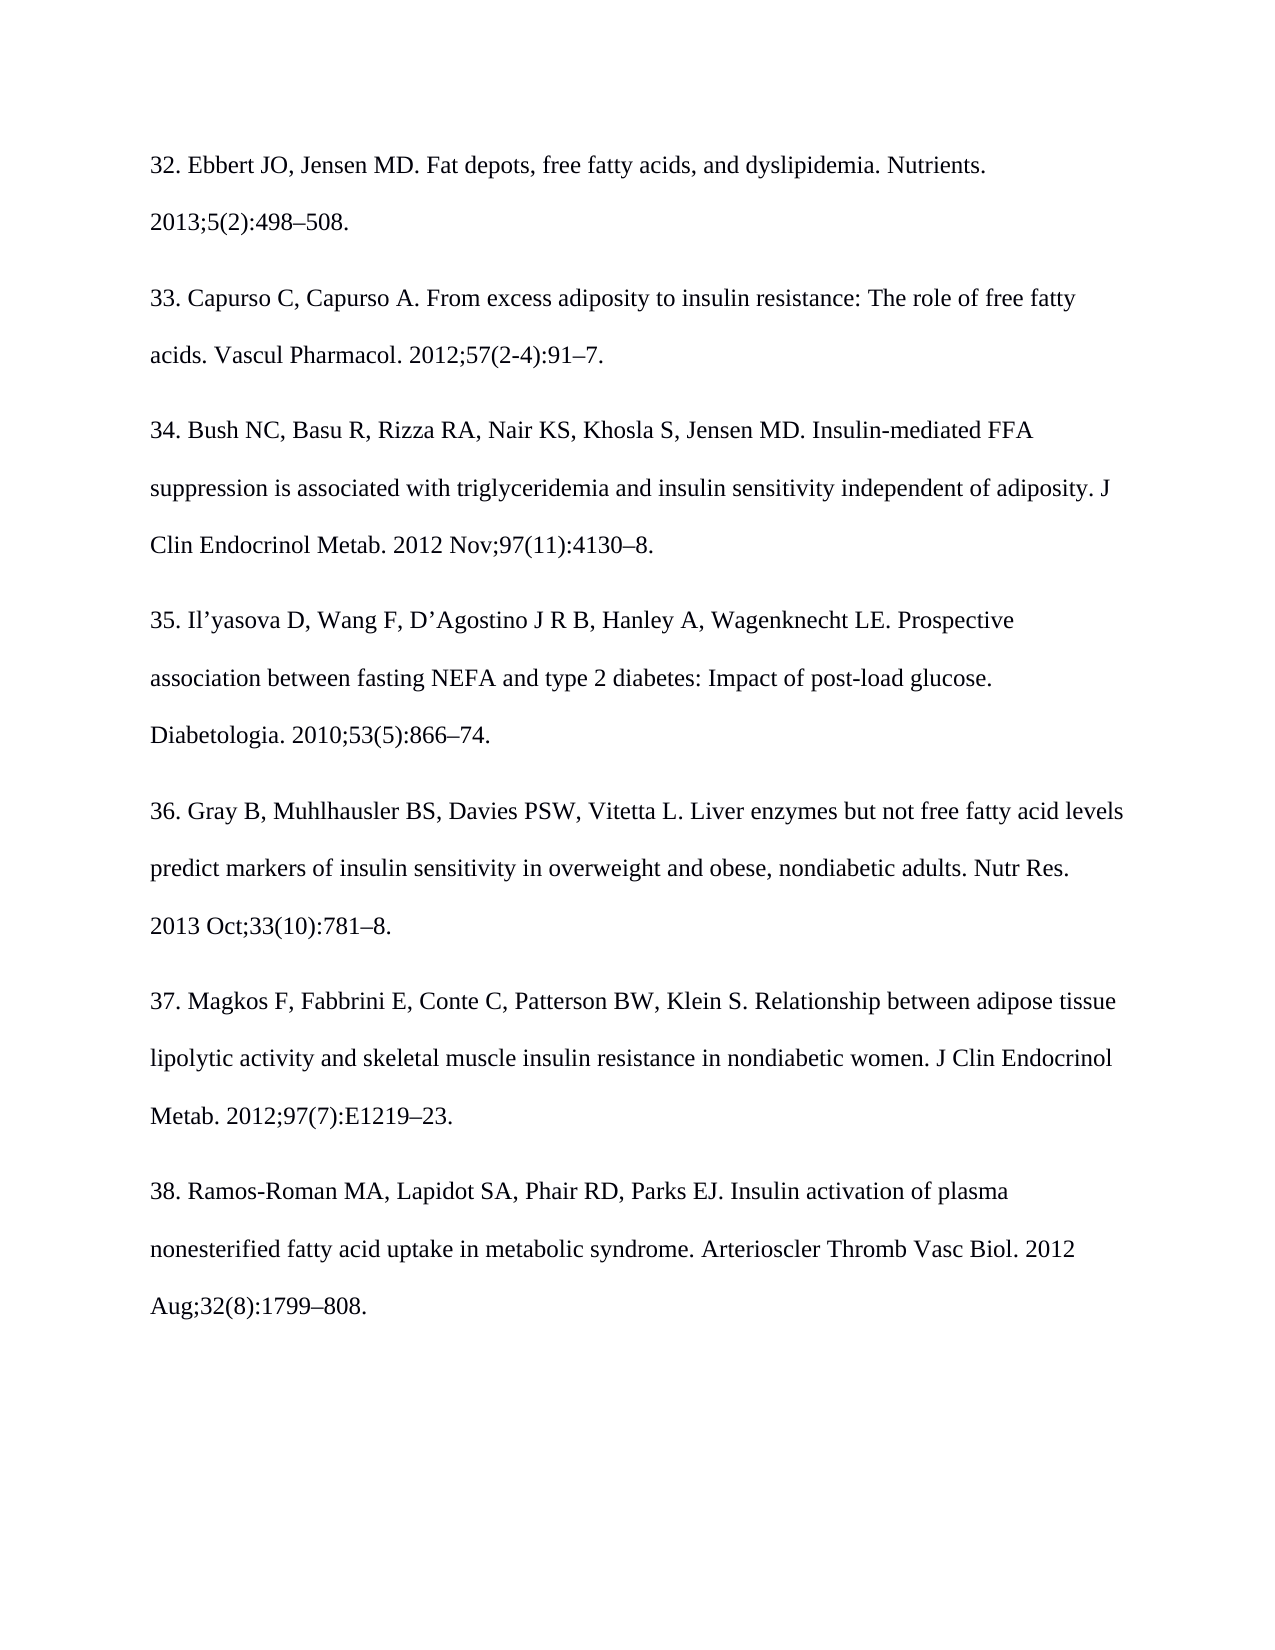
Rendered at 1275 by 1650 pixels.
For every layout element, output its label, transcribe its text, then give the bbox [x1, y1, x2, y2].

text 37. Magkos F, Fabbrini E, Conte C, Patterson BW, Klein S. Relationship between adipose tissue lipolytic activity and skeletal muscle insulin resistance in nondiabetic women. J Clin Endocrinol Metab. 2012;97(7):E1219–23. [150, 986, 1125, 1130]
text 34. Bush NC, Basu R, Rizza RA, Nair KS, Khosla S, Jensen MD. Insulin-mediated FFA suppression is associated with triglyceridemia and insulin sensitivity independent of adiposity. J Clin Endocrinol Metab. 2012 Nov;97(11):4130–8. [150, 415, 1125, 559]
text 32. Ebbert JO, Jensen MD. Fat depots, free fatty acids, and dyslipidemia. Nutrients. 2013;5(2):498–508. [150, 150, 1125, 236]
text 35. Il’yasova D, Wang F, D’Agostino J R B, Hanley A, Wagenknecht LE. Prospective association between fasting NEFA and type 2 diabetes: Impact of post-load glucose. Diabetologia. 2010;53(5):866–74. [150, 606, 1125, 749]
text 36. Gray B, Muhlhausler BS, Davies PSW, Vitetta L. Liver enzymes but not free fatty acid levels predict markers of insulin sensitivity in overweight and obese, nondiabetic adults. Nutr Res. 2013 Oct;33(10):781–8. [150, 796, 1125, 939]
text 33. Capurso C, Capurso A. From excess adiposity to insulin resistance: The role of free fatty acids. Vascul Pharmacol. 2012;57(2-4):91–7. [150, 283, 1125, 369]
text 38. Ramos-Roman MA, Lapidot SA, Phair RD, Parks EJ. Insulin activation of plasma nonesterified fatty acid uptake in metabolic syndrome. Arterioscler Thromb Vasc Biol. 2012 Aug;32(8):1799–808. [150, 1176, 1125, 1320]
